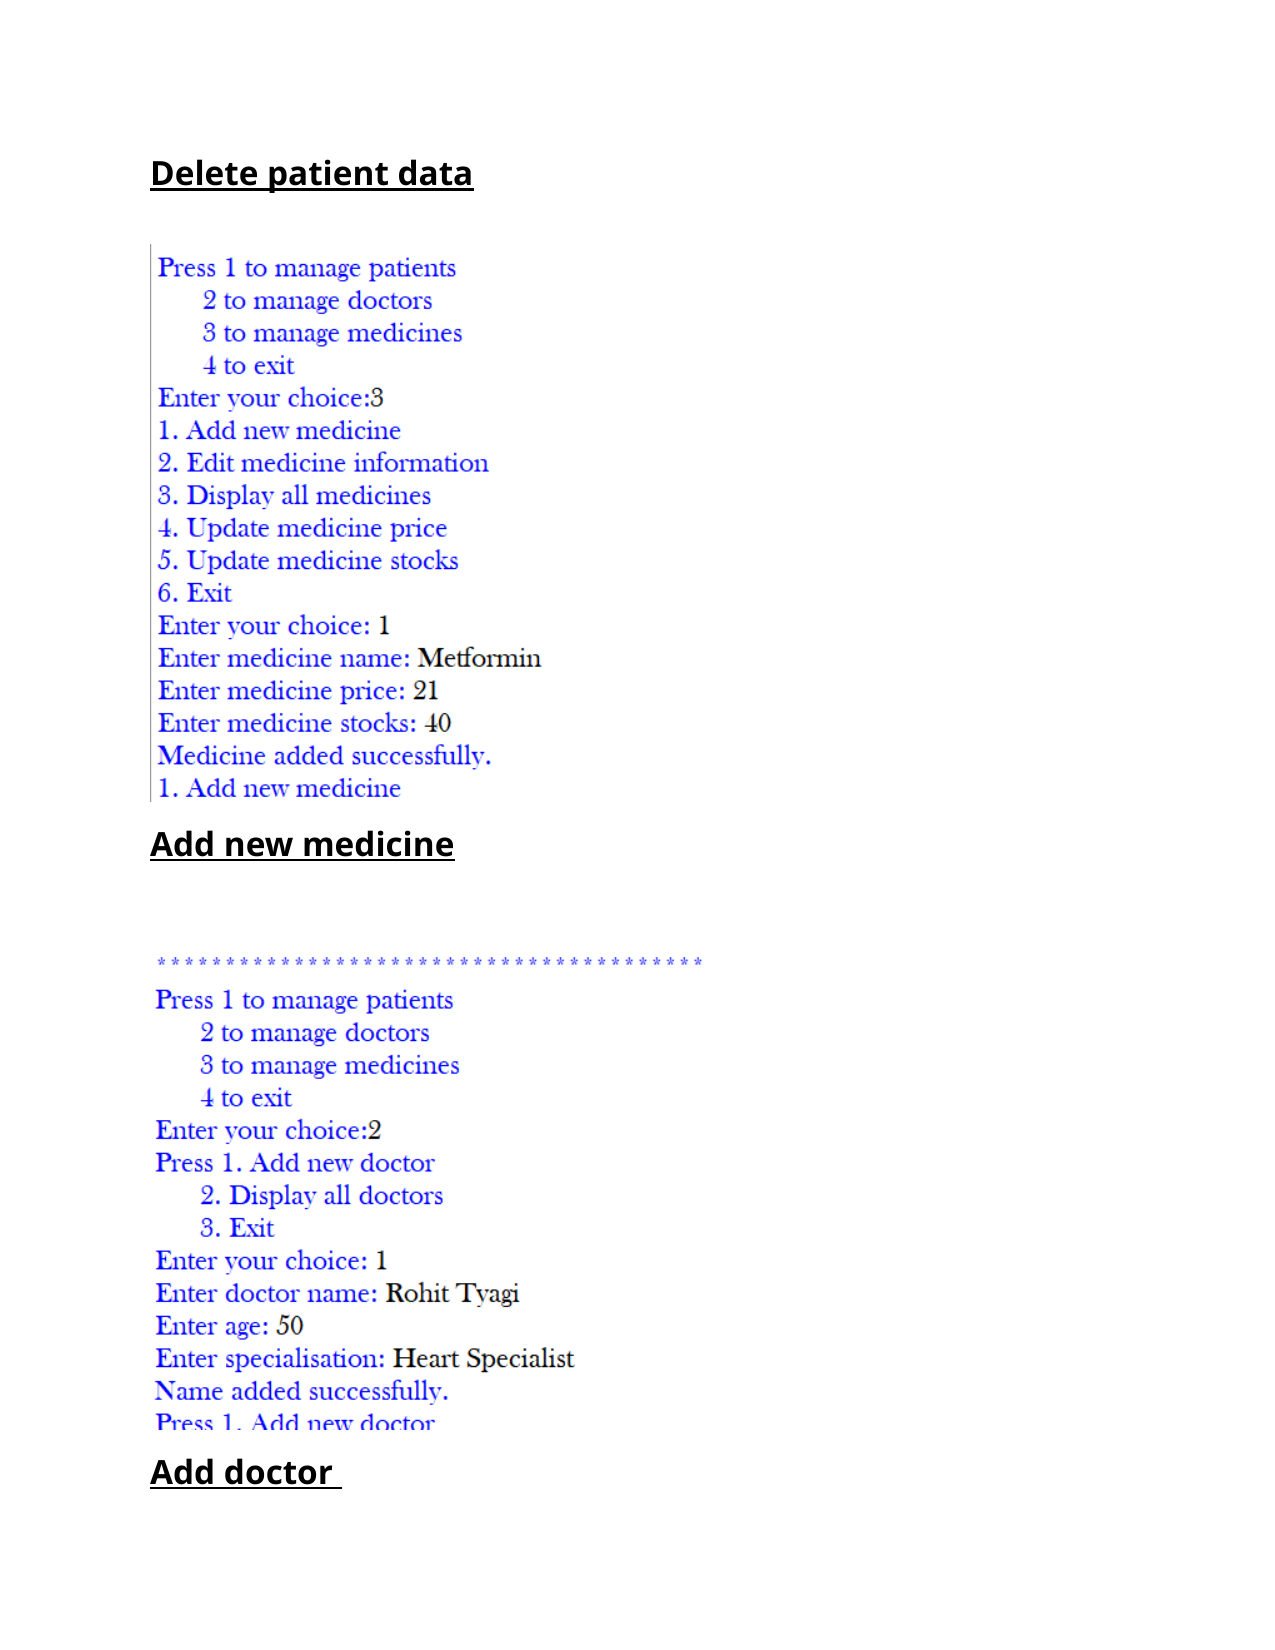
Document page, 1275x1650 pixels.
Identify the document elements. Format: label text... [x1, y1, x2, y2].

text Delete patient data [150, 150, 1125, 226]
picture [150, 952, 1094, 1430]
text Add new medicine [150, 821, 1125, 866]
picture [150, 244, 827, 802]
text Add doctor [150, 1448, 1125, 1494]
